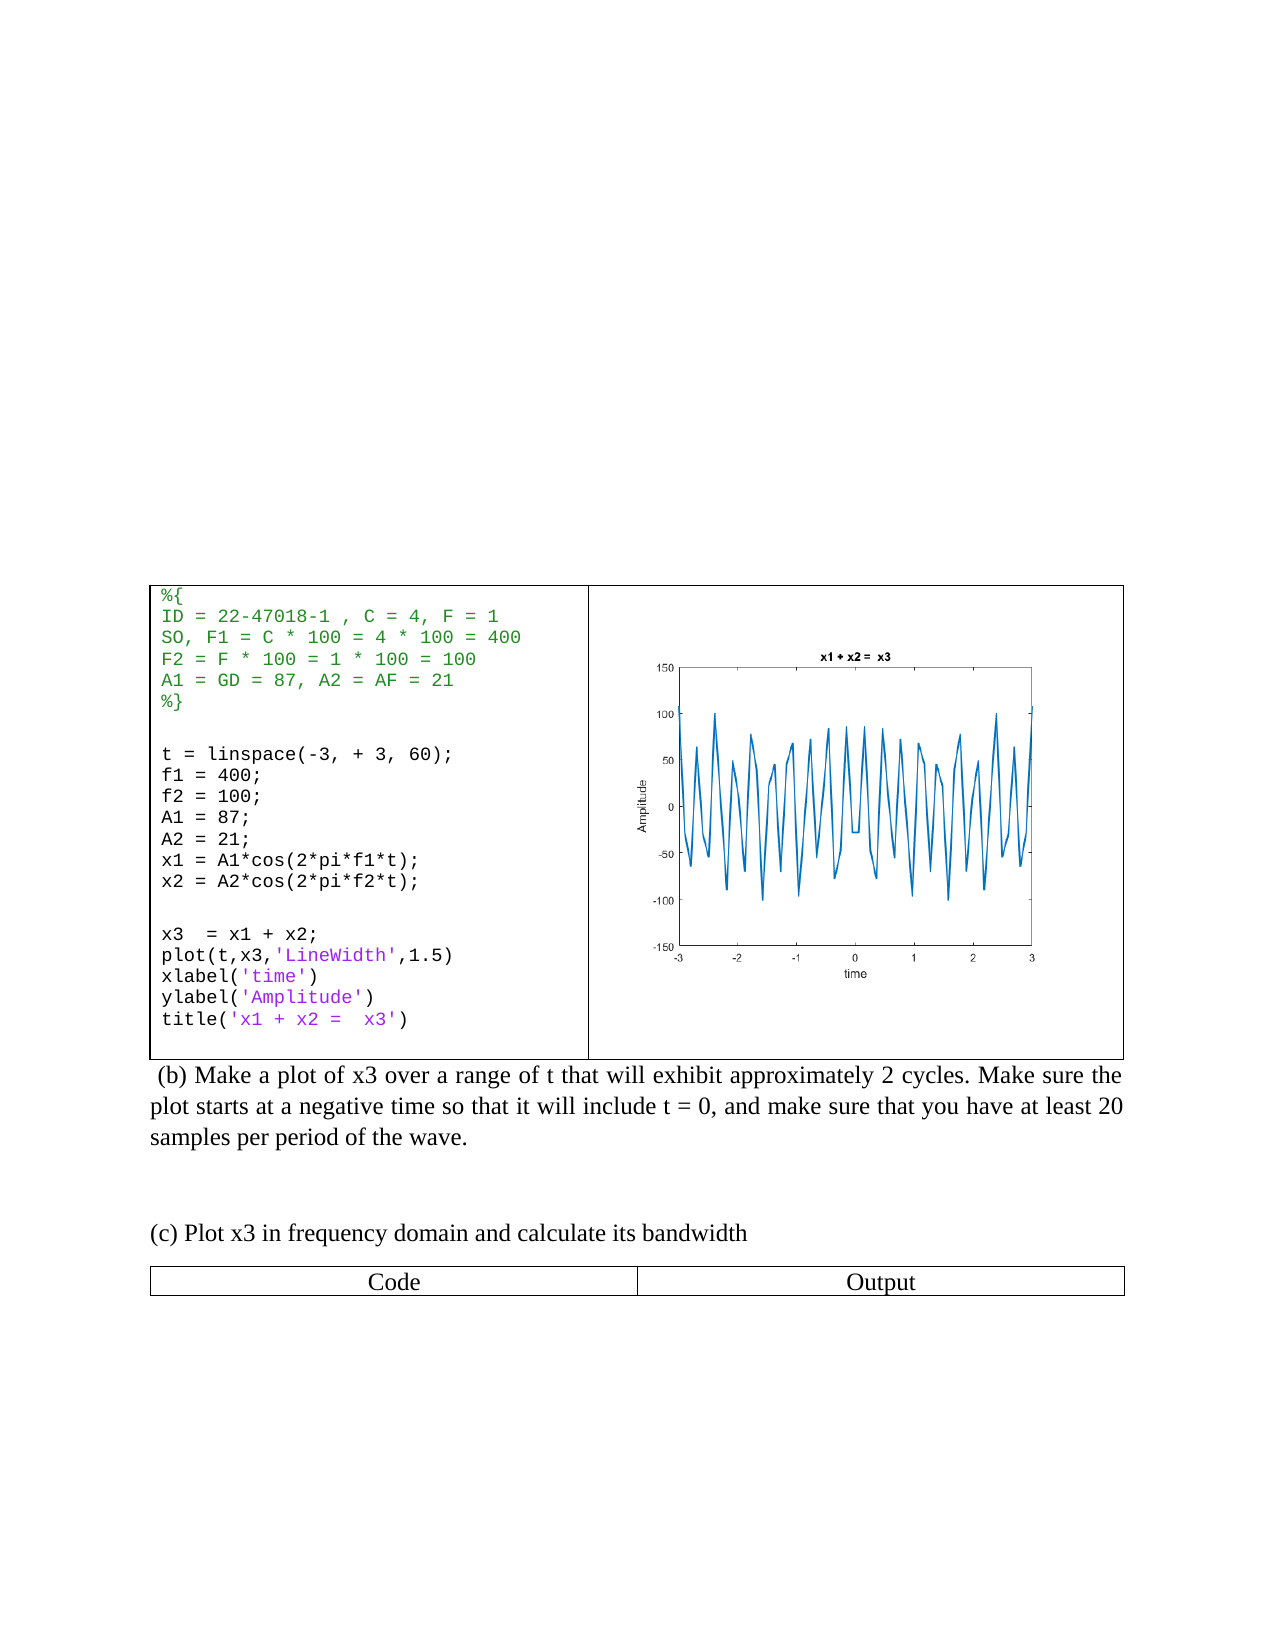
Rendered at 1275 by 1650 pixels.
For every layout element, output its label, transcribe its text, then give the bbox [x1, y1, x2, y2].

table_cell %{ ID = 22-47018-1 , C = 4, F = 1 SO, F1 = C * 100 = 4 * 100 = 400 F2 = F * 100 = 1 * 100 = 100 A1 = GD = 87, A2 = AF = 21 %} t = linspace(-3, + 3, 60); f1 = 400; f2 = 100; A1 = 87; A2 = 21; x1 = A1*cos(2*pi*f1*t); x2 = A2*cos(2*pi*f2*t); x3 = x1 + x2; plot(t,x3,'LineWidth',1.5) xlabel('time') ylabel('Amplitude') title('x1 + x2 = x3') [151, 586, 588, 1059]
table_header Output [638, 1267, 1124, 1295]
table_header Code [151, 1267, 637, 1295]
text (b) Make a plot of x3 over a range of t that will exhibit approximately 2 cycles. Make sure the plot starts at a negative time so that it will include t = 0, and make sure that you have at least 20 samples per period of the wave. [150, 1060, 1125, 1151]
picture [619, 641, 1075, 983]
text (c) Plot x3 in frequency domain and calculate its bandwidth [150, 1218, 1125, 1247]
table_cell [589, 586, 1123, 1059]
